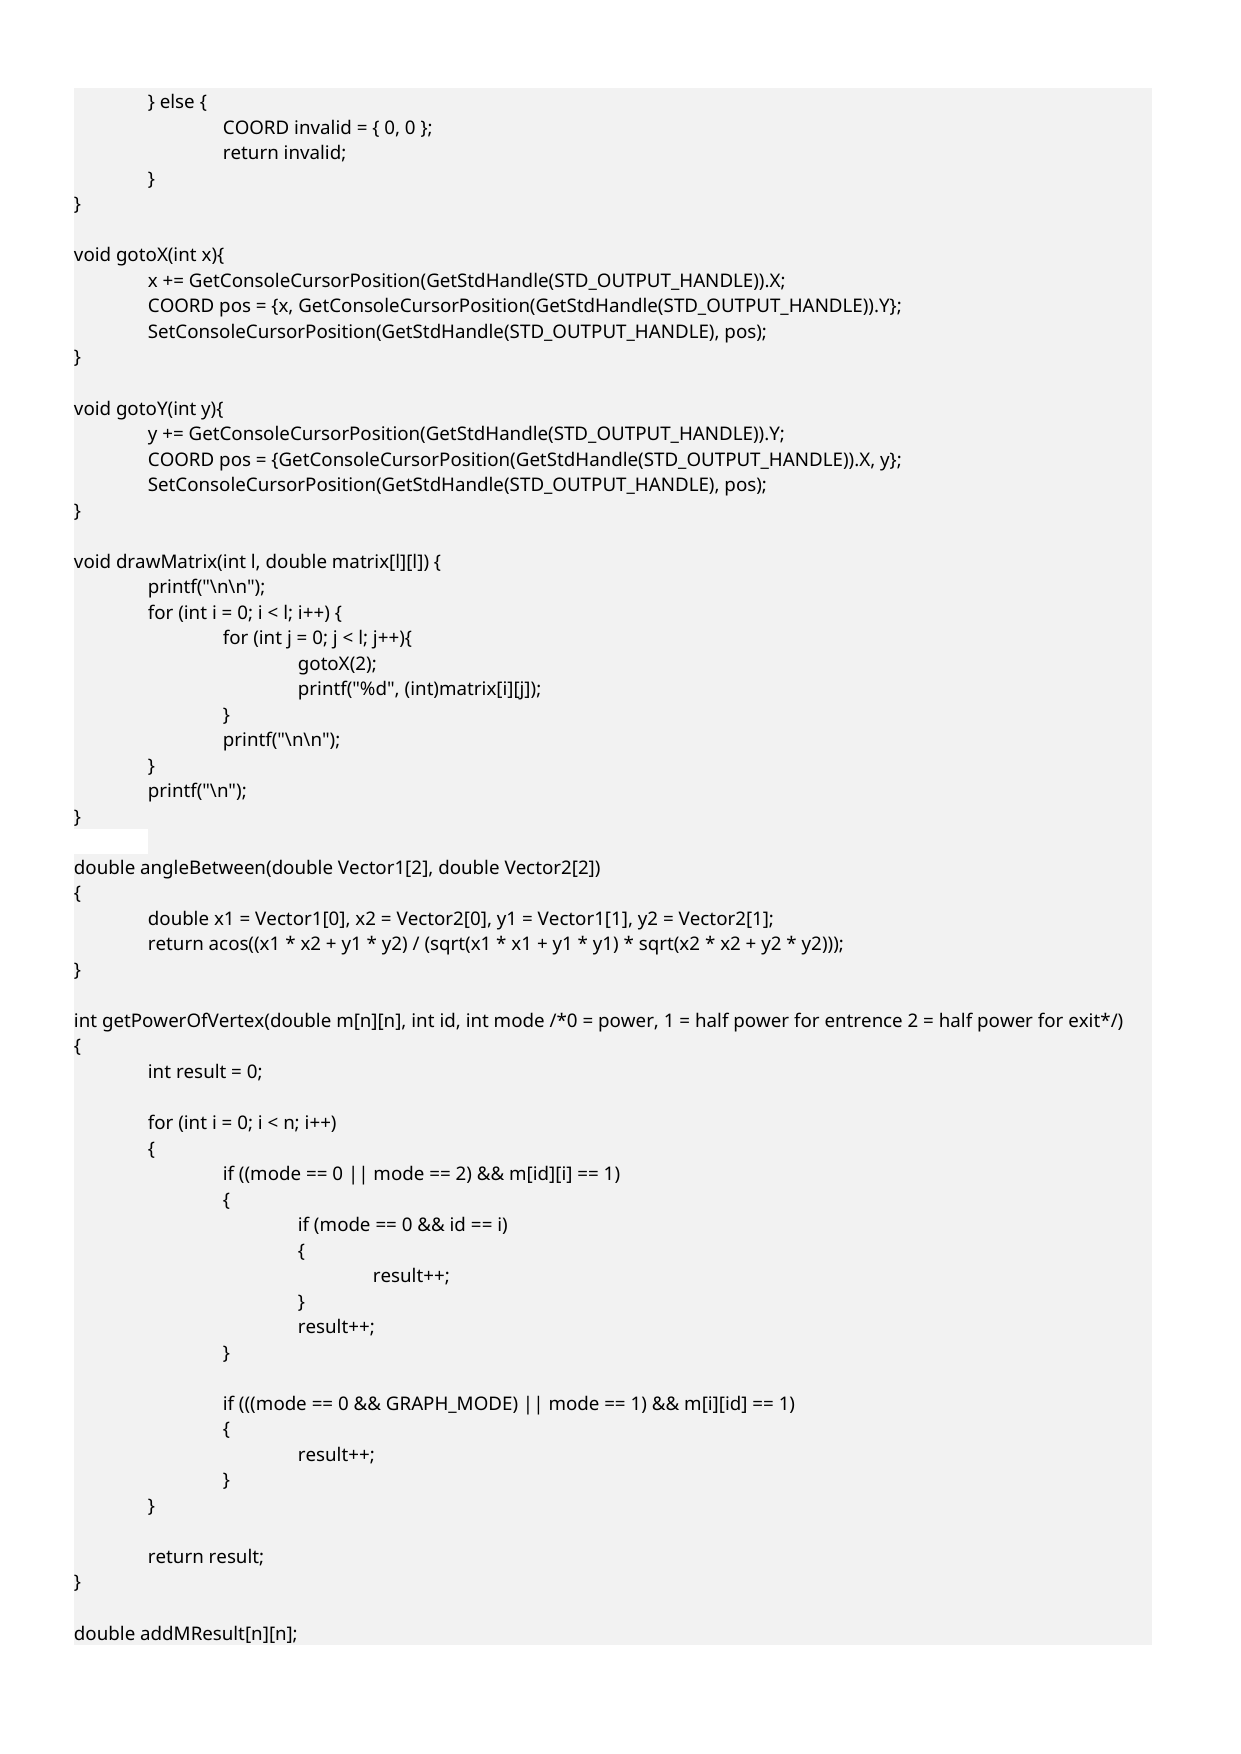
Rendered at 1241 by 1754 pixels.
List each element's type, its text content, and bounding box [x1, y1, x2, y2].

list if (((mode == 0 && GRAPH_MODE) || mode == 1) && m[i][id] == 1) [74, 1390, 1152, 1416]
list } [74, 1492, 1152, 1518]
list SetConsoleCursorPosition(GetStdHandle(STD_OUTPUT_HANDLE), pos); [74, 318, 1152, 344]
list printf("\n\n"); [74, 573, 1152, 599]
list for (int i = 0; i < l; i++) { [74, 599, 1152, 624]
list gotoX(2); [74, 650, 1152, 676]
list double addMResult[n][n]; [74, 1620, 1152, 1645]
list } [74, 1467, 1152, 1492]
list } [74, 165, 1152, 191]
list x += GetConsoleCursorPosition(GetStdHandle(STD_OUTPUT_HANDLE)).X; [74, 267, 1152, 293]
list } [74, 1569, 1152, 1594]
list double x1 = Vector1[0], x2 = Vector2[0], y1 = Vector1[1], y2 = Vector2[1]; [74, 905, 1152, 931]
list } [74, 1288, 1152, 1313]
list for (int j = 0; j < l; j++){ [74, 624, 1152, 650]
list double angleBetween(double Vector1[2], double Vector2[2]) [74, 854, 1152, 880]
list { [74, 1135, 1152, 1160]
list return acos((x1 * x2 + y1 * y2) / (sqrt(x1 * x1 + y1 * y1) * sqrt(x2 * x2 + y2 * y2))); [74, 931, 1152, 956]
list } [74, 956, 1152, 982]
list void gotoY(int y){ [74, 395, 1152, 420]
list y += GetConsoleCursorPosition(GetStdHandle(STD_OUTPUT_HANDLE)).Y; [74, 420, 1152, 446]
list { [74, 880, 1152, 905]
list COORD pos = {GetConsoleCursorPosition(GetStdHandle(STD_OUTPUT_HANDLE)).X, y}; [74, 446, 1152, 471]
list { [74, 1033, 1152, 1058]
list } [74, 497, 1152, 522]
list { [74, 1186, 1152, 1211]
list } else { [74, 88, 1152, 114]
list void gotoX(int x){ [74, 242, 1152, 267]
list } [74, 752, 1152, 778]
list int getPowerOfVertex(double m[n][n], int id, int mode /*0 = power, 1 = half power for entrence 2 = half power for exit*/) [74, 1007, 1152, 1033]
list { [74, 1237, 1152, 1262]
list printf("\n\n"); [74, 727, 1152, 752]
list { [74, 1416, 1152, 1441]
list SetConsoleCursorPosition(GetStdHandle(STD_OUTPUT_HANDLE), pos); [74, 471, 1152, 497]
list } [74, 191, 1152, 216]
list int result = 0; [74, 1058, 1152, 1084]
list COORD pos = {x, GetConsoleCursorPosition(GetStdHandle(STD_OUTPUT_HANDLE)).Y}; [74, 293, 1152, 318]
list } [74, 701, 1152, 727]
list result++; [74, 1441, 1152, 1467]
list return result; [74, 1543, 1152, 1569]
list void drawMatrix(int l, double matrix[l][l]) { [74, 548, 1152, 573]
list if ((mode == 0 || mode == 2) && m[id][i] == 1) [74, 1160, 1152, 1186]
list for (int i = 0; i < n; i++) [74, 1109, 1152, 1135]
list result++; [74, 1262, 1152, 1288]
list } [74, 344, 1152, 369]
list result++; [74, 1313, 1152, 1339]
list printf("%d", (int)matrix[i][j]); [74, 676, 1152, 701]
list COORD invalid = { 0, 0 }; [74, 114, 1152, 139]
list } [74, 803, 1152, 829]
list if (mode == 0 && id == i) [74, 1211, 1152, 1237]
list return invalid; [74, 139, 1152, 165]
list } [74, 1339, 1152, 1364]
list printf("\n"); [74, 778, 1152, 803]
